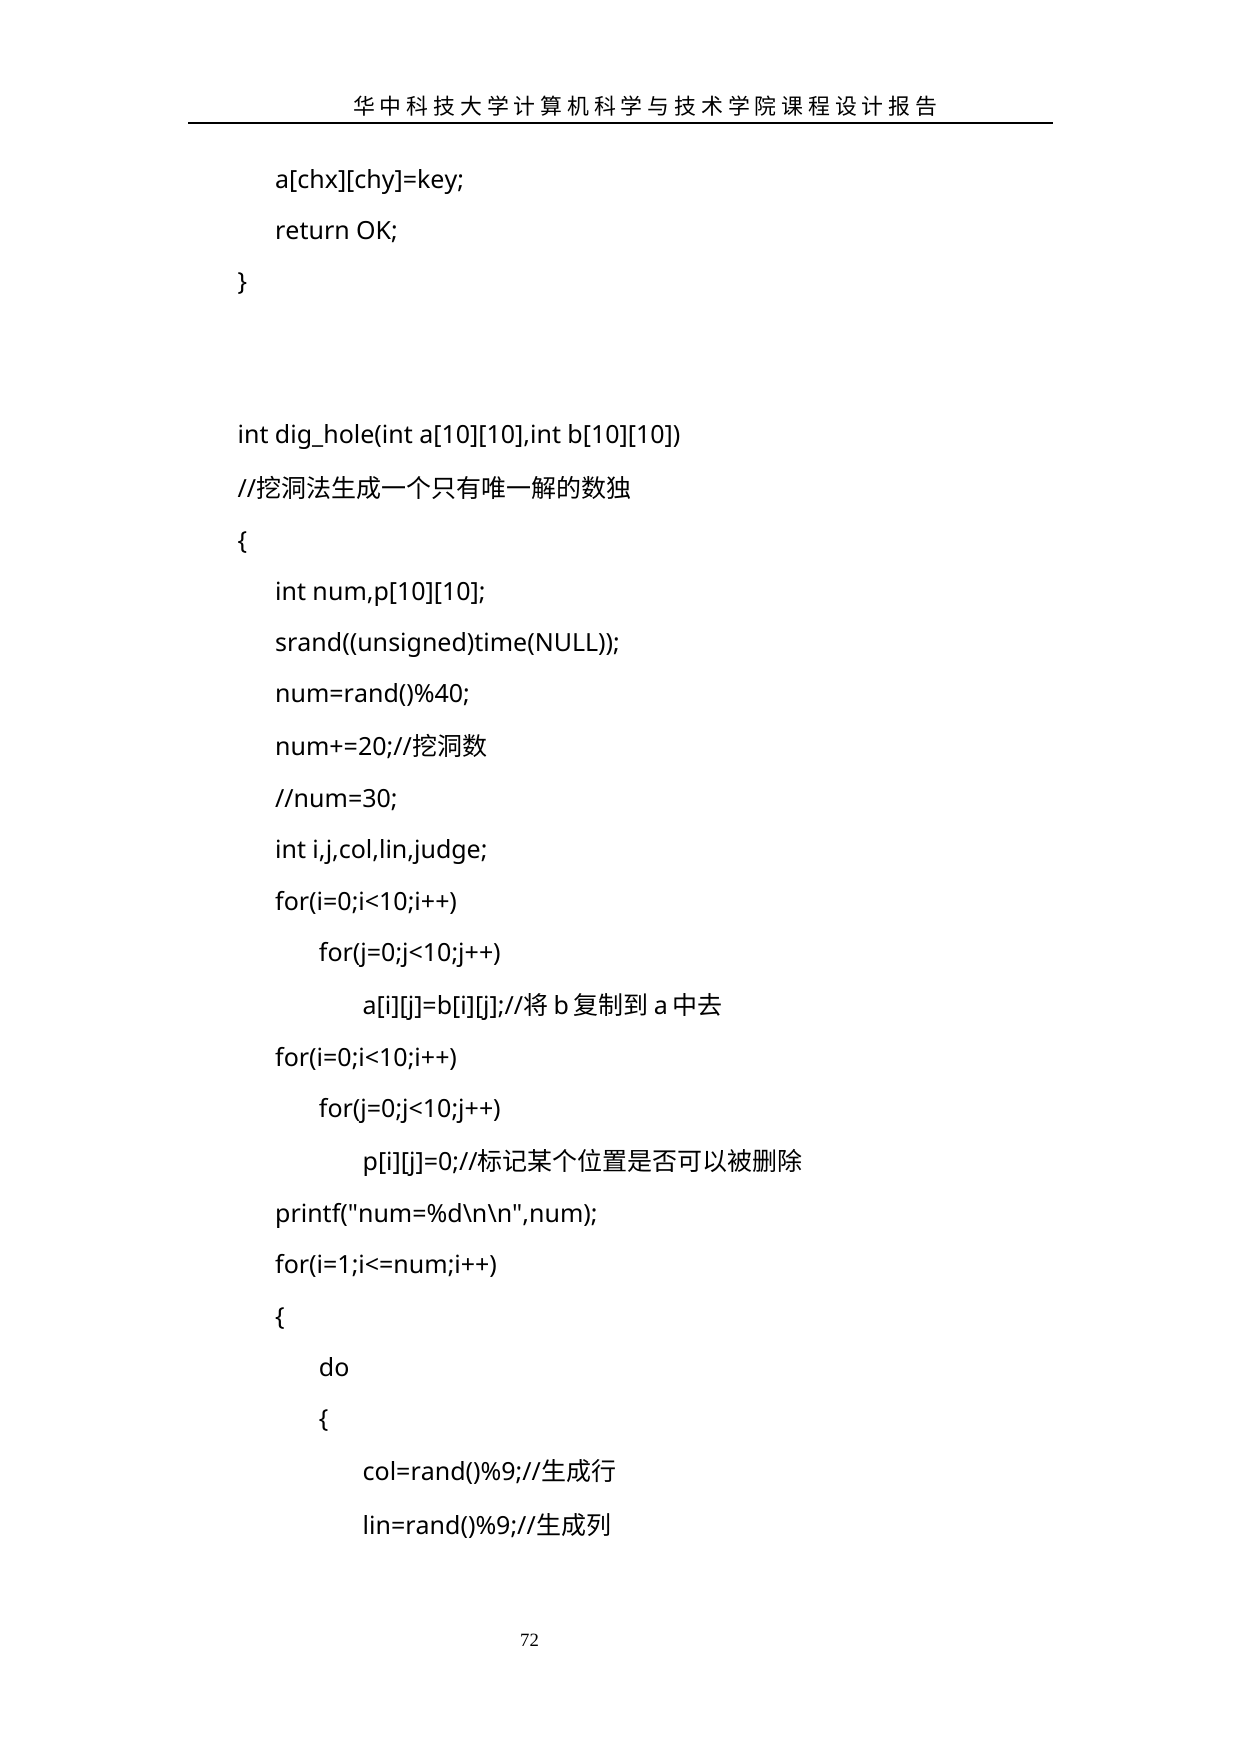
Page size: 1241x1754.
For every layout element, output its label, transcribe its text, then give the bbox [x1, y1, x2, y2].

text int num,p[10][10]; [187, 574, 1053, 608]
text for(i=0;i<10;i++) [187, 1040, 1053, 1074]
text col=rand()%9;//生成行 [187, 1451, 1053, 1488]
text { [187, 523, 1053, 557]
text } [187, 264, 1053, 298]
text int i,j,col,lin,judge; [187, 832, 1053, 866]
text int dig_hole(int a[10][10],int b[10][10]) [187, 417, 1053, 451]
text return OK; [187, 213, 1053, 247]
text num+=20;//挖洞数 [187, 727, 1053, 763]
text srand((unsigned)time(NULL)); [187, 625, 1053, 659]
text { [187, 1400, 1053, 1434]
text printf("num=%d\n\n",num); [187, 1196, 1053, 1230]
text { [187, 1298, 1053, 1332]
text lin=rand()%9;//生成列 [187, 1506, 1053, 1542]
text for(j=0;j<10;j++) [187, 1091, 1053, 1125]
text a[i][j]=b[i][j];//将b复制到a中去 [187, 985, 1053, 1022]
text for(i=1;i<=num;i++) [187, 1247, 1053, 1281]
text p[i][j]=0;//标记某个位置是否可以被删除 [187, 1142, 1053, 1178]
text for(j=0;j<10;j++) [187, 934, 1053, 968]
text //num=30; [187, 781, 1053, 815]
text for(i=0;i<10;i++) [187, 883, 1053, 917]
text //挖洞法生成一个只有唯一解的数独 [187, 468, 1053, 504]
text num=rand()%40; [187, 676, 1053, 710]
text a[chx][chy]=key; [187, 162, 1053, 196]
text do [187, 1349, 1053, 1383]
